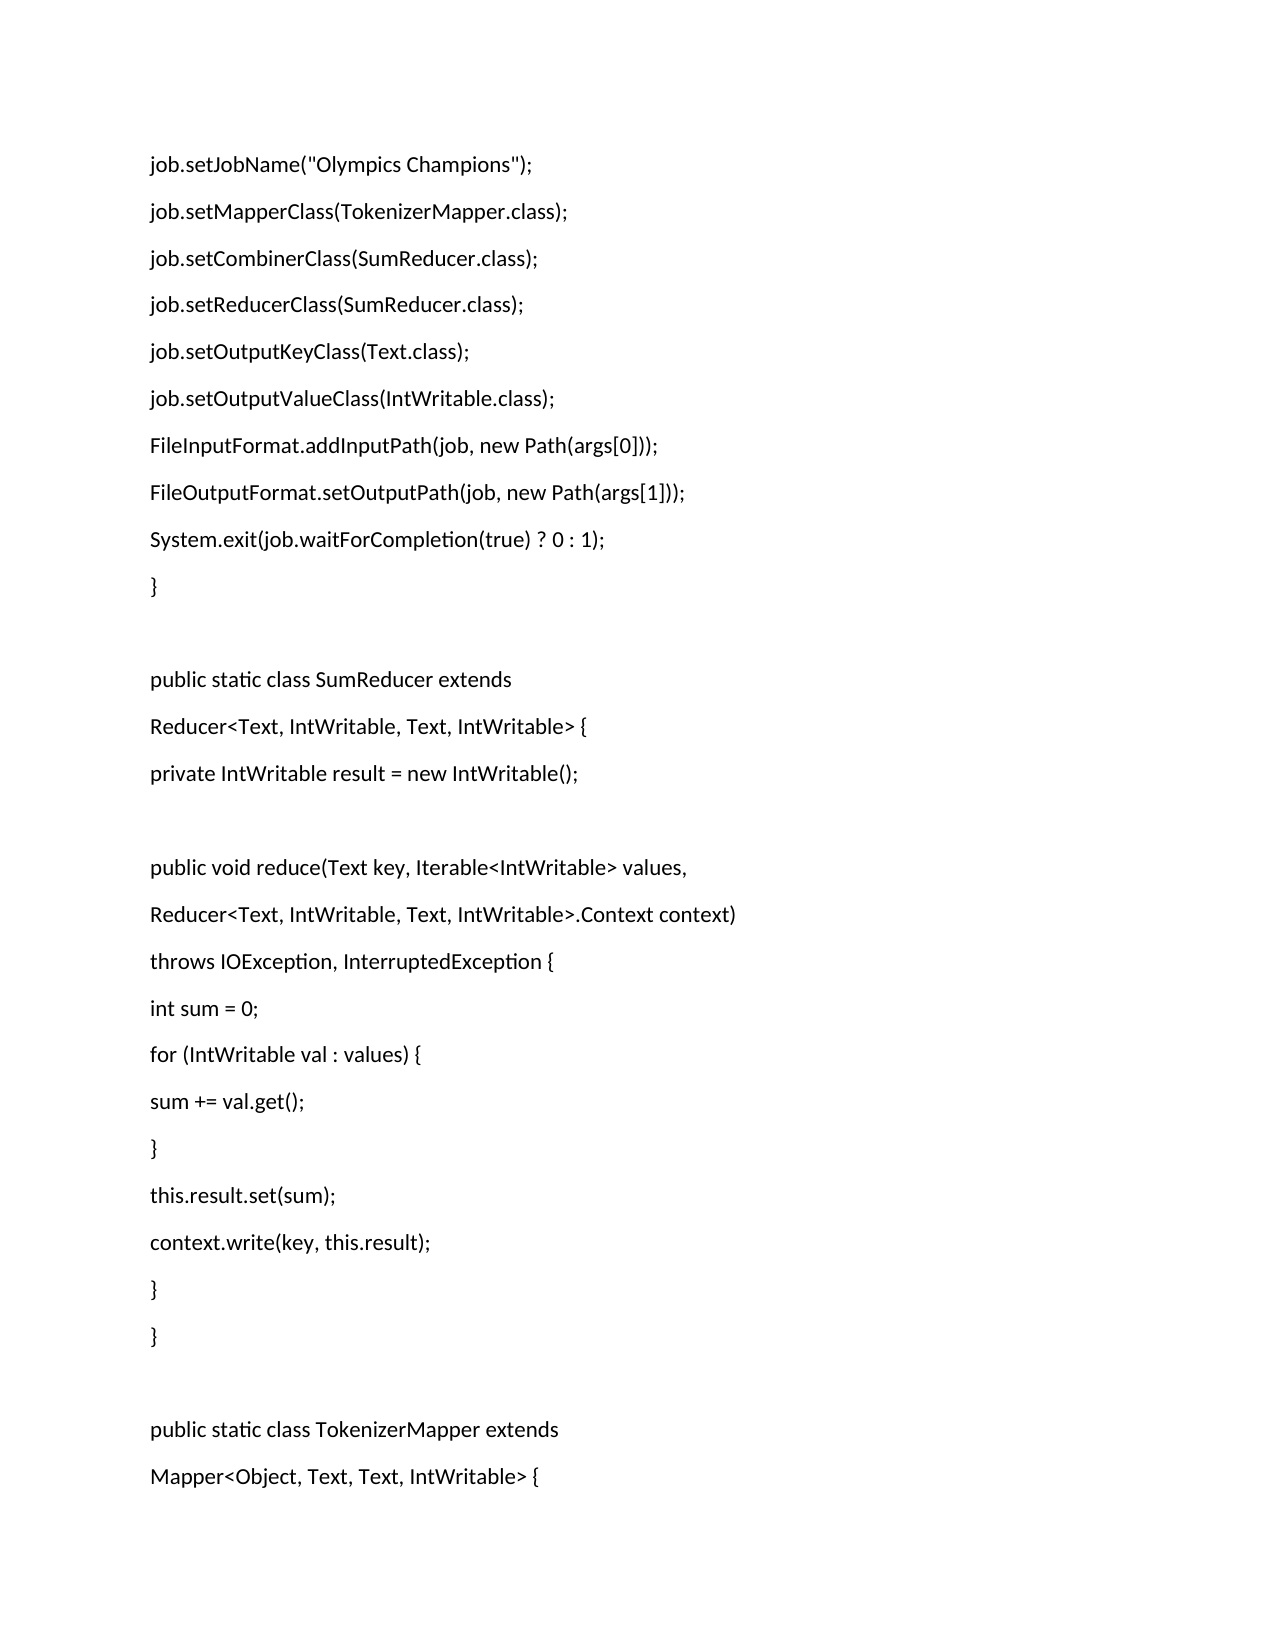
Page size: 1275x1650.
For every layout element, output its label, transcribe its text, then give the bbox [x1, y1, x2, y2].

text context.write(key, this.result); [150, 1228, 1125, 1256]
text job.setOutputValueClass(IntWritable.class); [150, 384, 1125, 412]
text int sum = 0; [150, 994, 1125, 1022]
text FileOutputFormat.setOutputPath(job, new Path(args[1])); [150, 478, 1125, 506]
text sum += val.get(); [150, 1087, 1125, 1116]
text throws IOException, InterruptedException { [150, 947, 1125, 975]
text job.setCombinerClass(SumReducer.class); [150, 244, 1125, 272]
text job.setMapperClass(TokenizerMapper.class); [150, 197, 1125, 225]
text private IntWritable result = new IntWritable(); [150, 759, 1125, 787]
text this.result.set(sum); [150, 1181, 1125, 1209]
text } [150, 1134, 1125, 1162]
text Reducer<Text, IntWritable, Text, IntWritable>.Context context) [150, 900, 1125, 928]
text public static class TokenizerMapper extends [150, 1416, 1125, 1444]
text Reducer<Text, IntWritable, Text, IntWritable> { [150, 712, 1125, 741]
text } [150, 572, 1125, 600]
text public static class SumReducer extends [150, 666, 1125, 694]
text job.setJobName("Olympics Champions"); [150, 150, 1125, 178]
text job.setReducerClass(SumReducer.class); [150, 291, 1125, 319]
text Mapper<Object, Text, Text, IntWritable> { [150, 1462, 1125, 1491]
text System.exit(job.waitForCompletion(true) ? 0 : 1); [150, 525, 1125, 553]
text } [150, 1275, 1125, 1303]
text FileInputFormat.addInputPath(job, new Path(args[0])); [150, 431, 1125, 459]
text job.setOutputKeyClass(Text.class); [150, 337, 1125, 366]
text } [150, 1322, 1125, 1350]
text public void reduce(Text key, Iterable<IntWritable> values, [150, 853, 1125, 881]
text for (IntWritable val : values) { [150, 1041, 1125, 1069]
